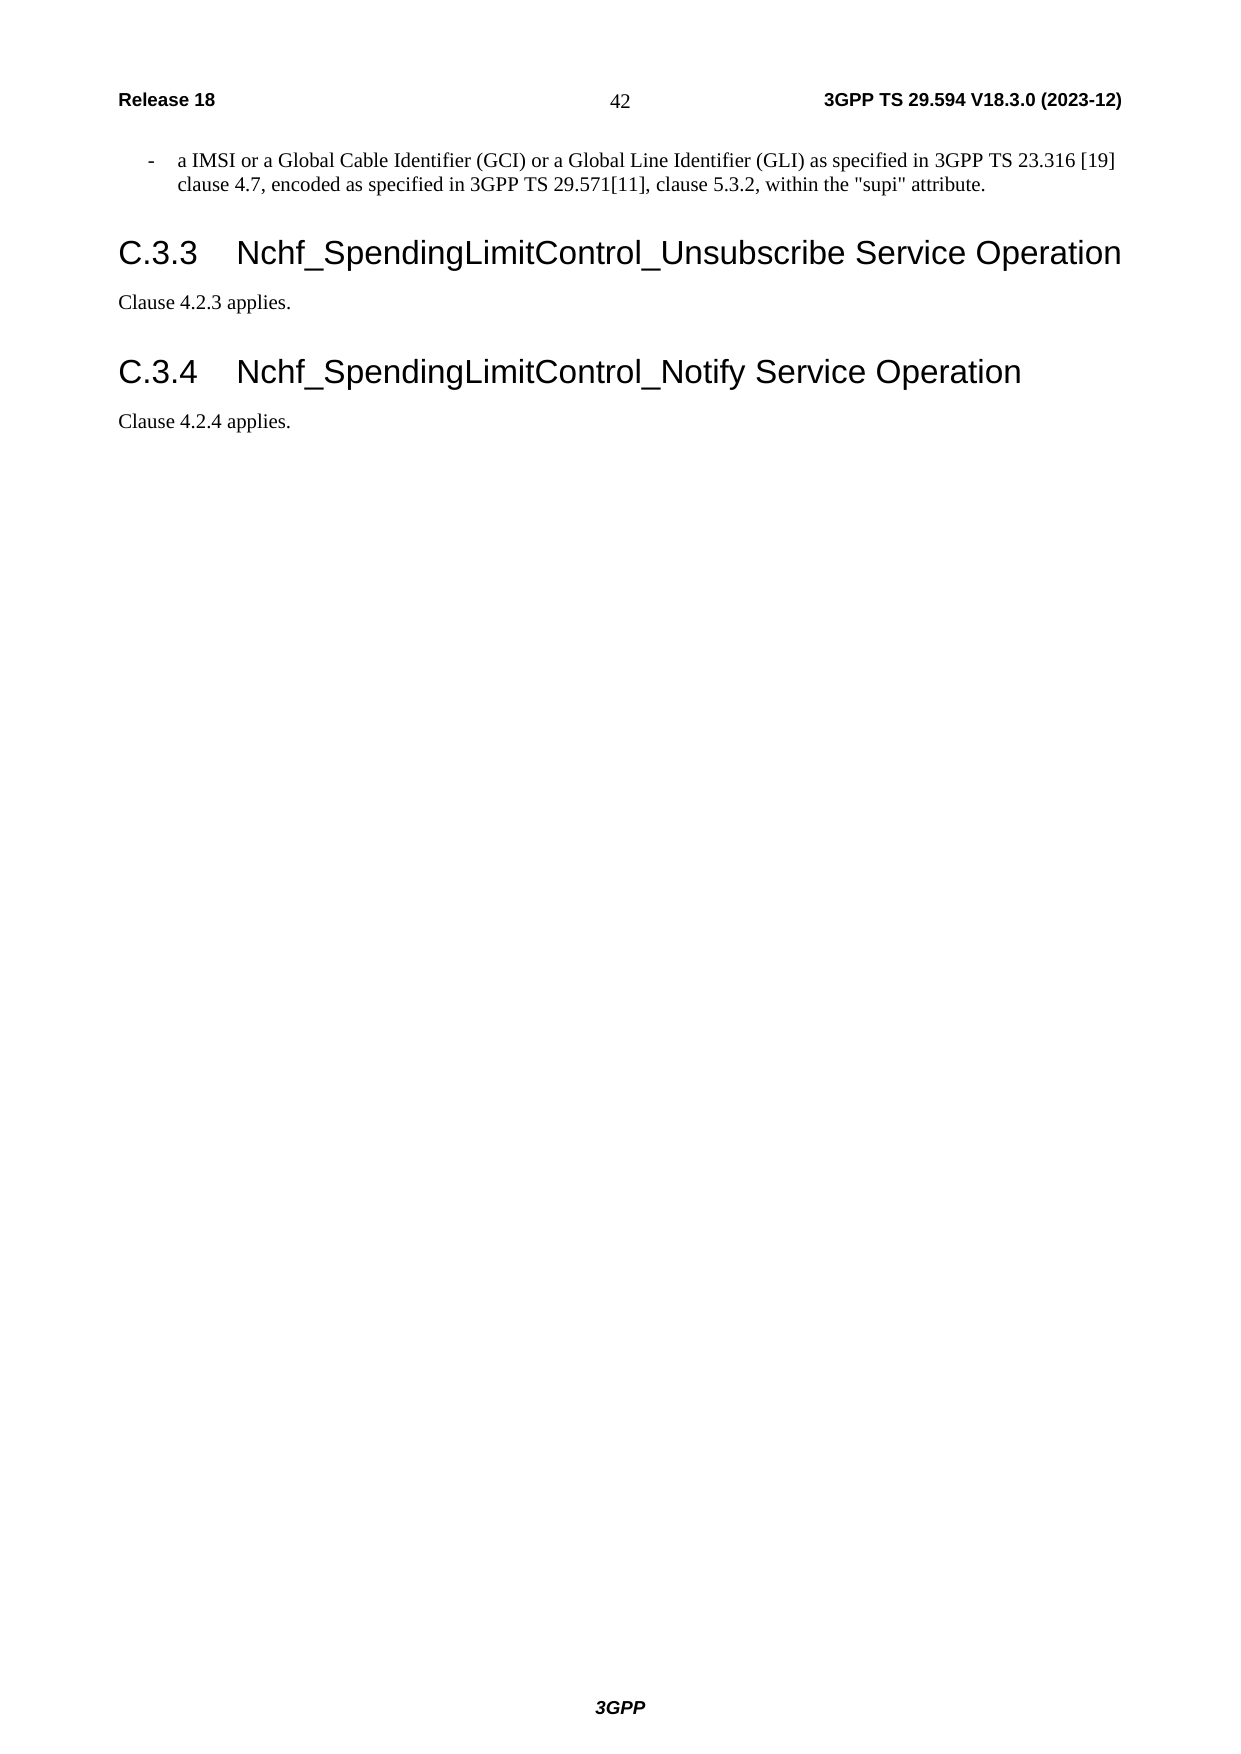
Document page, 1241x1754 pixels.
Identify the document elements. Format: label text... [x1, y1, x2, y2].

subtitle C.3.3 Nchf_SpendingLimitControl_Unsubscribe Service Operation [118, 233, 1122, 272]
text - a IMSI or a Global Cable Identifier (GCI) or a Global Line Identifier (GLI) as specified in 3GPP TS 23.316 [19] clause 4.7, encoded as specified in 3GPP TS 29.571[11], clause 5.3.2, within the "supi" attribute. [148, 147, 1122, 196]
subtitle C.3.4 Nchf_SpendingLimitControl_Notify Service Operation [118, 352, 1122, 390]
text Clause 4.2.3 applies. [118, 290, 1122, 314]
text Clause 4.2.4 applies. [118, 409, 1122, 433]
